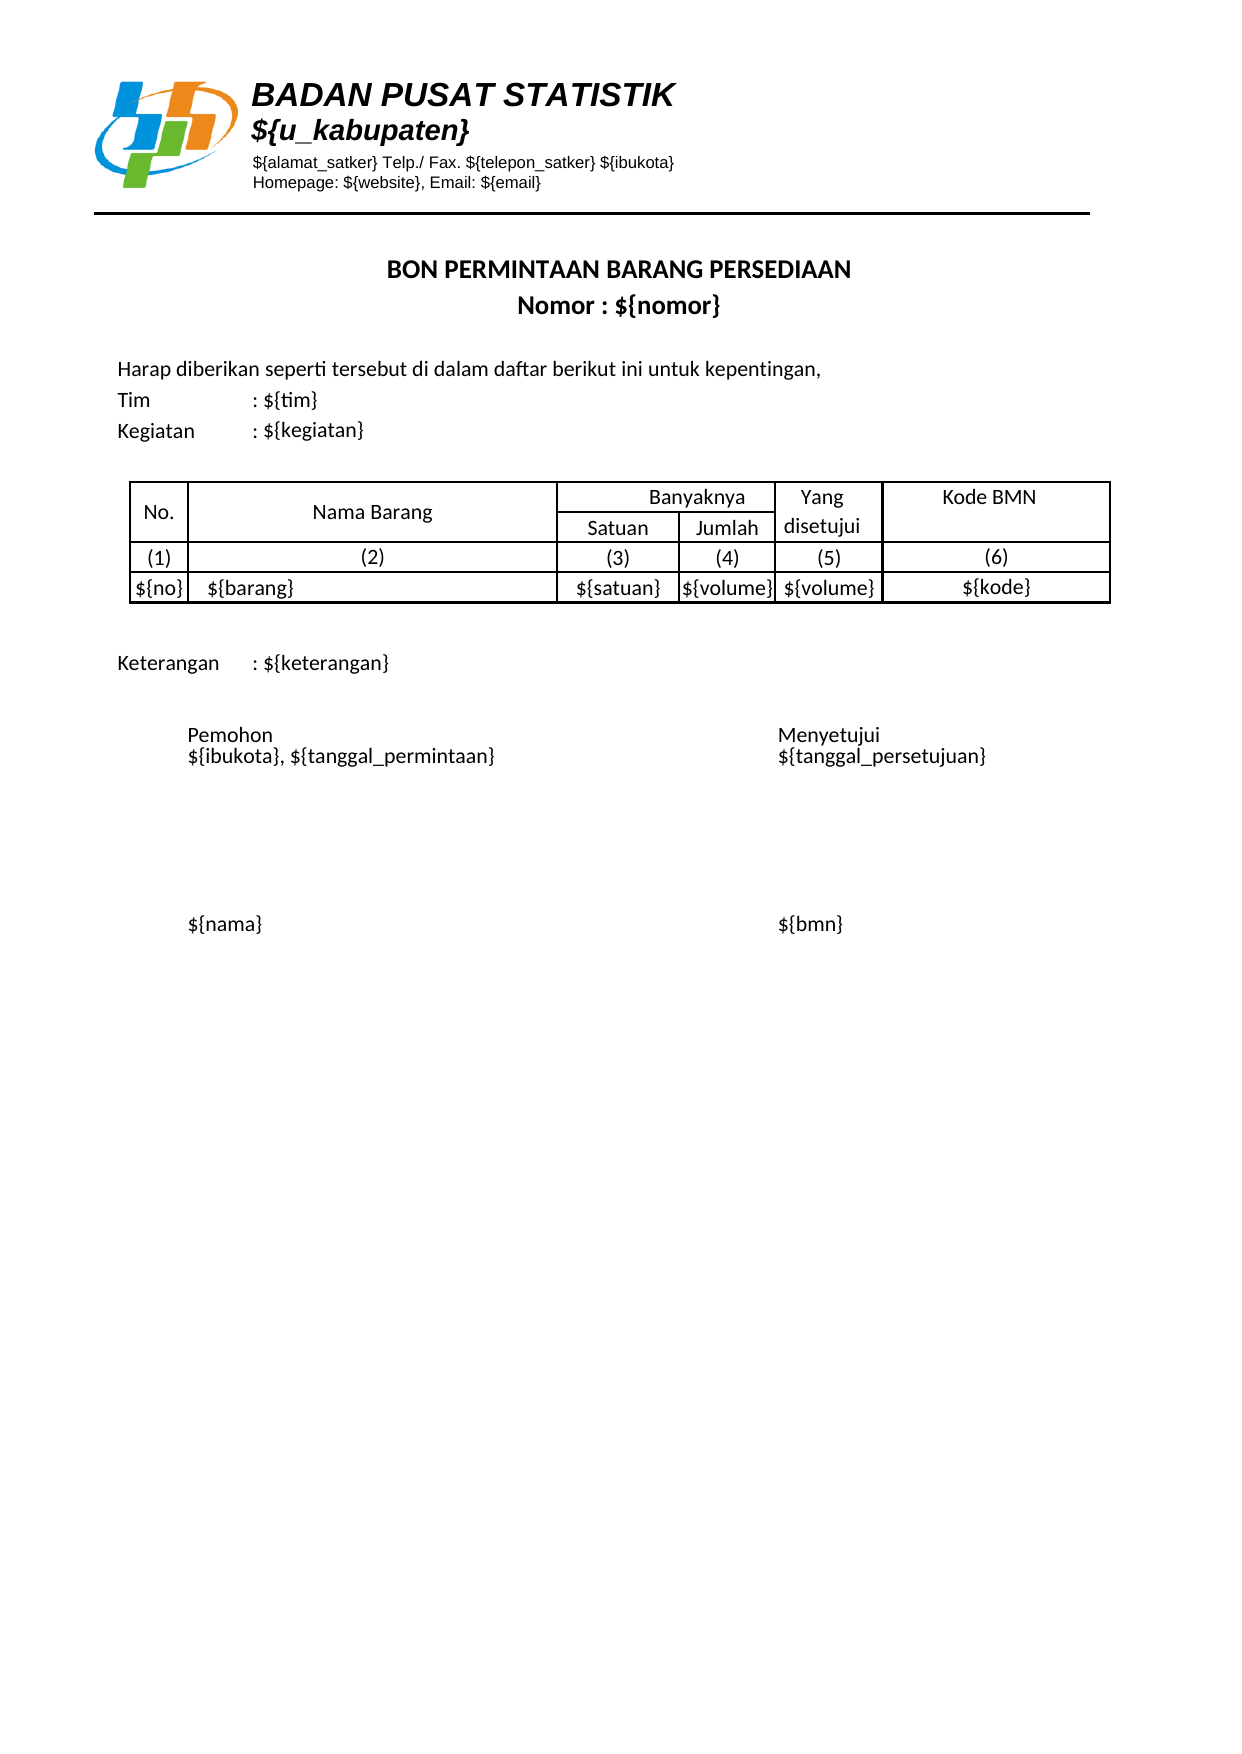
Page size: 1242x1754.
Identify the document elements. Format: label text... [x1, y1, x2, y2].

table_cell Satuan [558, 513, 678, 541]
table_cell Jumlah [680, 513, 774, 541]
table_header Nama Barang [189, 483, 556, 541]
table_header Kode BMN [884, 483, 1109, 511]
table_header Pemohon ${ibukota}, ${tanggal_permintaan} [176, 726, 766, 769]
table_cell [884, 511, 1109, 541]
table_cell ${nama} [176, 769, 766, 939]
table_cell ${kode} [884, 573, 1109, 601]
text Kegiatan : ${kegiatan} [117, 416, 1137, 444]
table_header Menyetujui ${tanggal_persetujuan} [766, 726, 1242, 769]
text Tim : ${tim} [117, 386, 1121, 412]
table_cell (6) [884, 543, 1109, 571]
table_cell (2) [189, 543, 556, 571]
table_header Banyaknya [558, 483, 774, 511]
table_header Yang disetujui [776, 483, 881, 541]
table_cell ${bmn} [766, 769, 1242, 939]
table_header No. [131, 483, 187, 541]
table_cell (1) [131, 543, 187, 571]
table_cell ${barang} [189, 573, 556, 601]
text Harap diberikan seperti tersebut di dalam daftar berikut ini untuk kepentingan, [117, 355, 1121, 382]
picture [89, 75, 242, 194]
text Nomor : ${nomor} [102, 288, 1136, 321]
table_cell (3) [558, 543, 678, 571]
table_cell (5) [776, 543, 881, 571]
table_cell (4) [680, 543, 774, 571]
table_cell ${no} [131, 573, 187, 601]
text Keterangan : ${keterangan} [117, 649, 1121, 676]
table_cell ${satuan} [558, 573, 678, 601]
text BON PERMINTAAN BARANG PERSEDIAAN [102, 252, 1136, 285]
table_cell ${volume} [776, 573, 881, 601]
table_cell ${volume} [680, 573, 774, 601]
